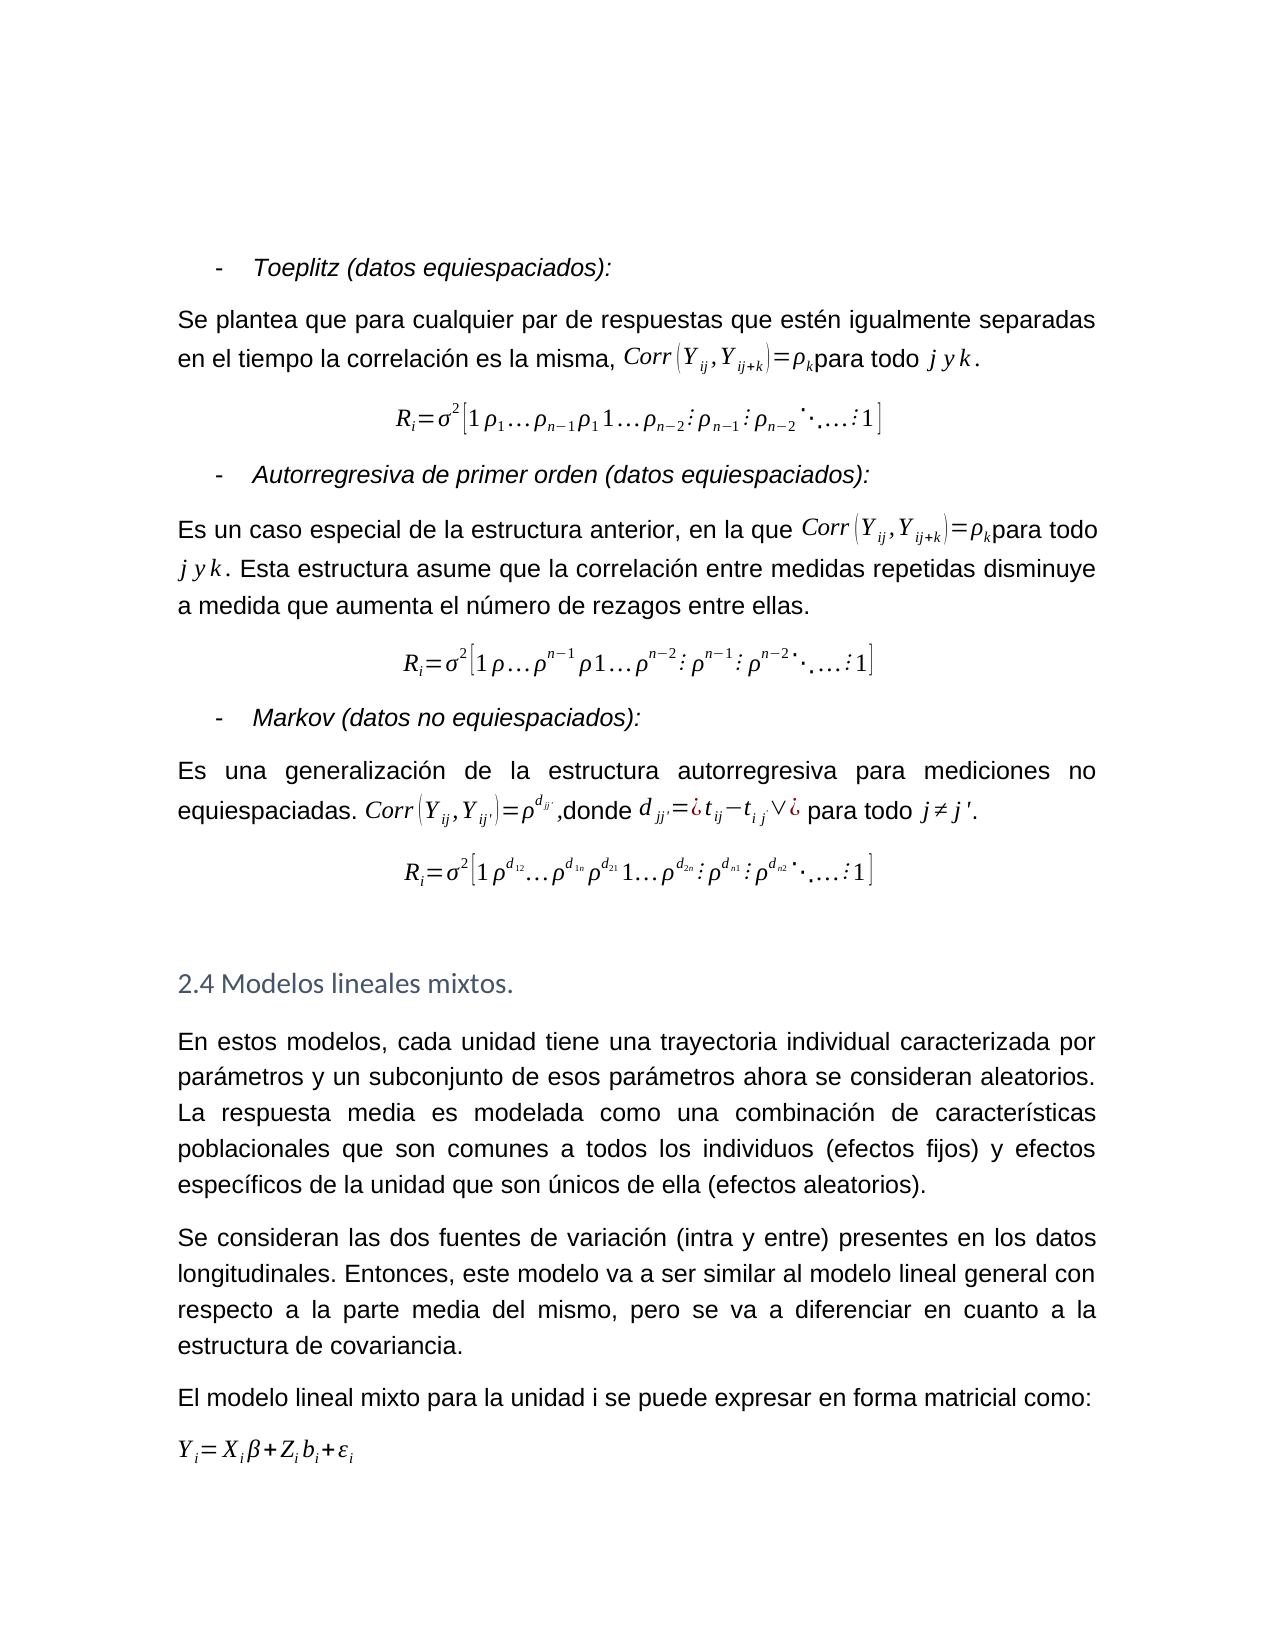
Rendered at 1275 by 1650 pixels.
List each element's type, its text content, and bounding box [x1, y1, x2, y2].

subtitle 2.4 Modelos lineales mixtos. [177, 965, 1098, 1001]
list Autorregresiva de primer orden (datos equiespaciados): [215, 460, 1098, 488]
text Se consideran las dos fuentes de variación (intra y entre) presentes en los datos longitudinales. Entonces, este modelo va a ser similar al modelo lineal general con respecto a la parte media del mismo, pero se va a diferenciar en cuanto a la estructura de covariancia. [177, 1223, 1098, 1359]
list Toeplitz (datos equiespaciados): [215, 253, 1098, 282]
text Es una generalización de la estructura autorregresiva para mediciones no equiespaciadas. donde para todo . [177, 756, 1098, 829]
text En estos modelos, cada unidad tiene una trayectoria individual caracterizada por parámetros y un subconjunto de esos parámetros ahora se consideran aleatorios. La respuesta media es modelada como una combinación de características poblacionales que son comunes a todos los individuos (efectos fijos) y efectos específicos de la unidad que son únicos de ella (efectos aleatorios). [177, 1026, 1098, 1199]
text Es un caso especial de la estructura anterior, en la que para todo Esta estructura asume que la correlación entre medidas repetidas disminuye a medida que aumenta el número de rezagos entre ellas. [177, 512, 1098, 619]
list Markov (datos no equiespaciados): [215, 703, 1098, 732]
text El modelo lineal mixto para la unidad i se puede expresar en forma matricial como: [177, 1383, 1098, 1412]
text Se plantea que para cualquier par de respuestas que estén igualmente separadas en el tiempo la correlación es la misma, para todo [177, 305, 1098, 376]
